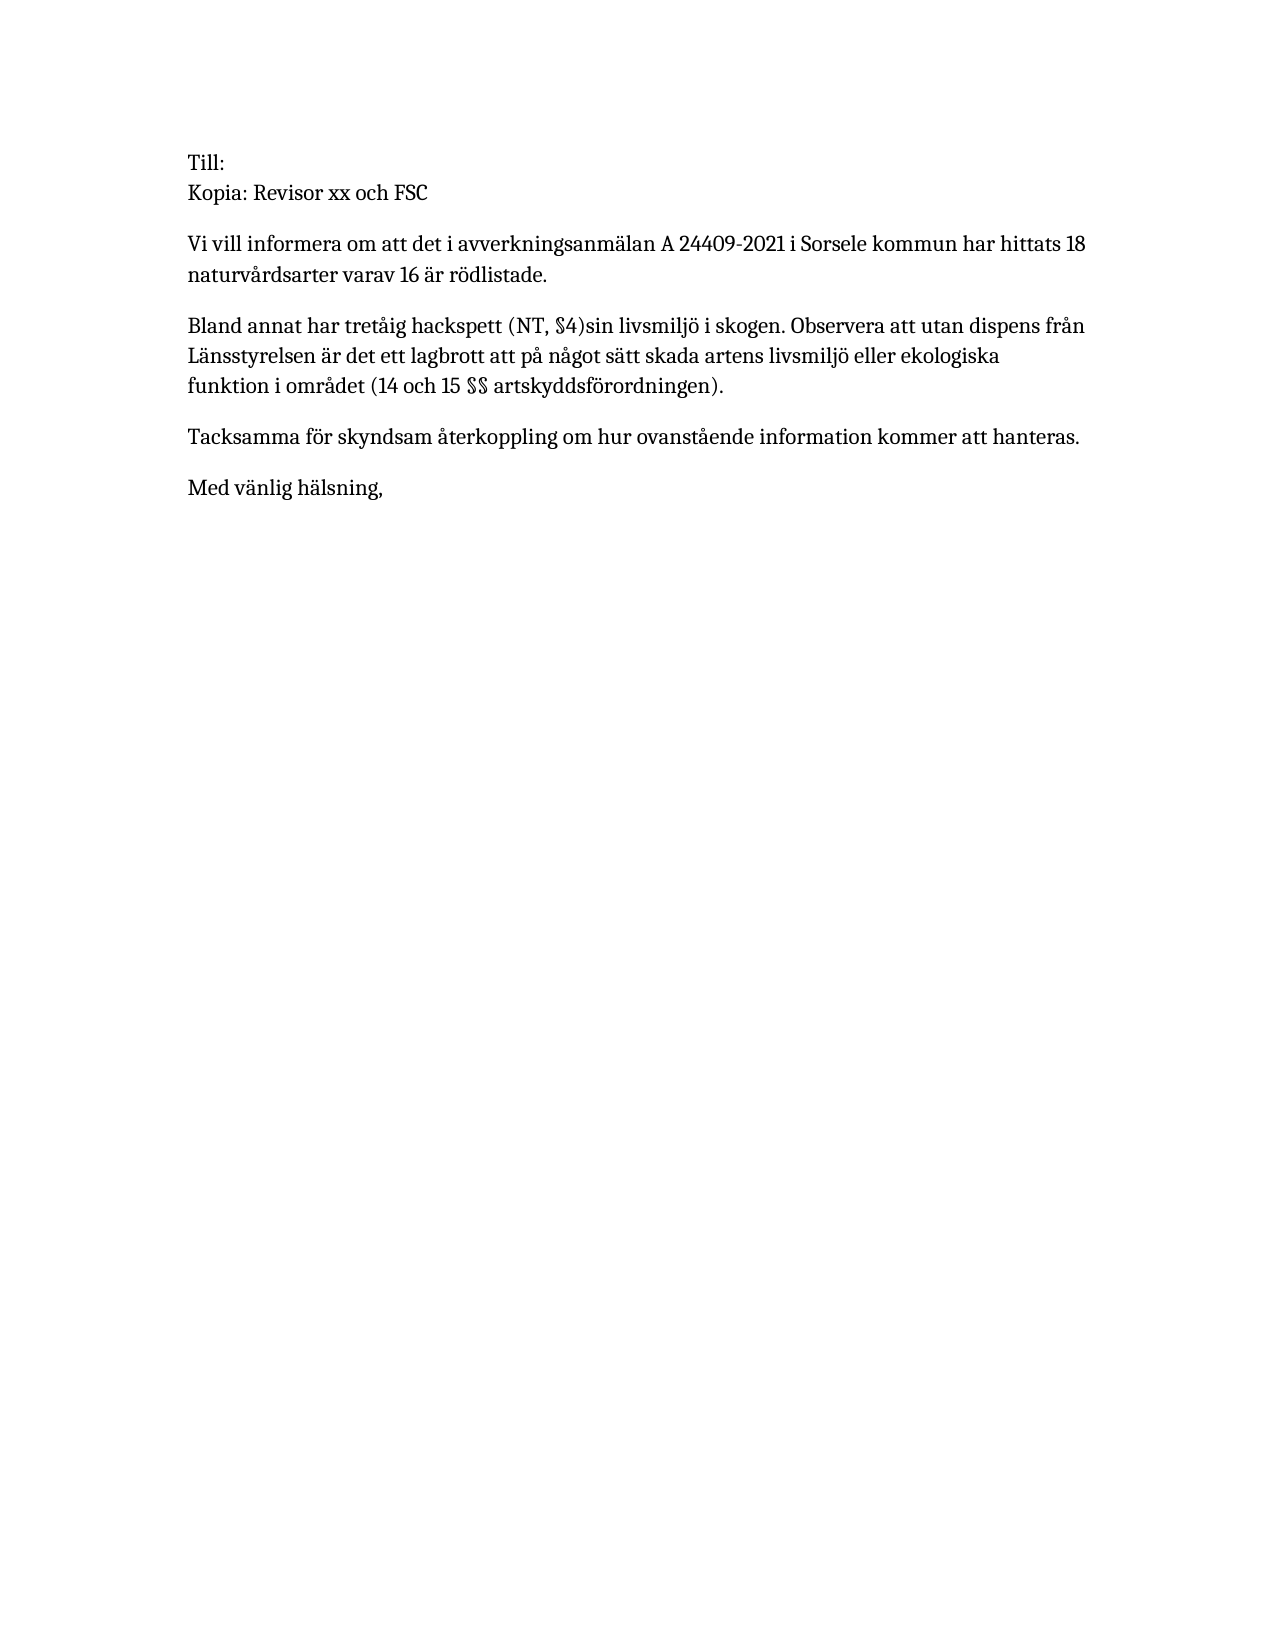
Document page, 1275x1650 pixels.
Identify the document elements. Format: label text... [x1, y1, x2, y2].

text Bland annat har tretåig hackspett (NT, §4)sin livsmiljö i skogen. Observera att utan dispens från Länsstyrelsen är det ett lagbrott att på något sätt skada artens livsmiljö eller ekologiska funktion i området (14 och 15 §§ artskyddsförordningen). [187, 312, 1087, 399]
text Med vänlig hälsning, [187, 475, 1087, 532]
text Till: Kopia: Revisor xx och FSC [187, 150, 1087, 207]
text Tacksamma för skyndsam återkoppling om hur ovanstående information kommer att hanteras. [187, 424, 1087, 450]
text Vi vill informera om att det i avverkningsanmälan A 24409-2021 i Sorsele kommun har hittats 18 naturvårdsarter varav 16 är rödlistade. [187, 231, 1087, 288]
